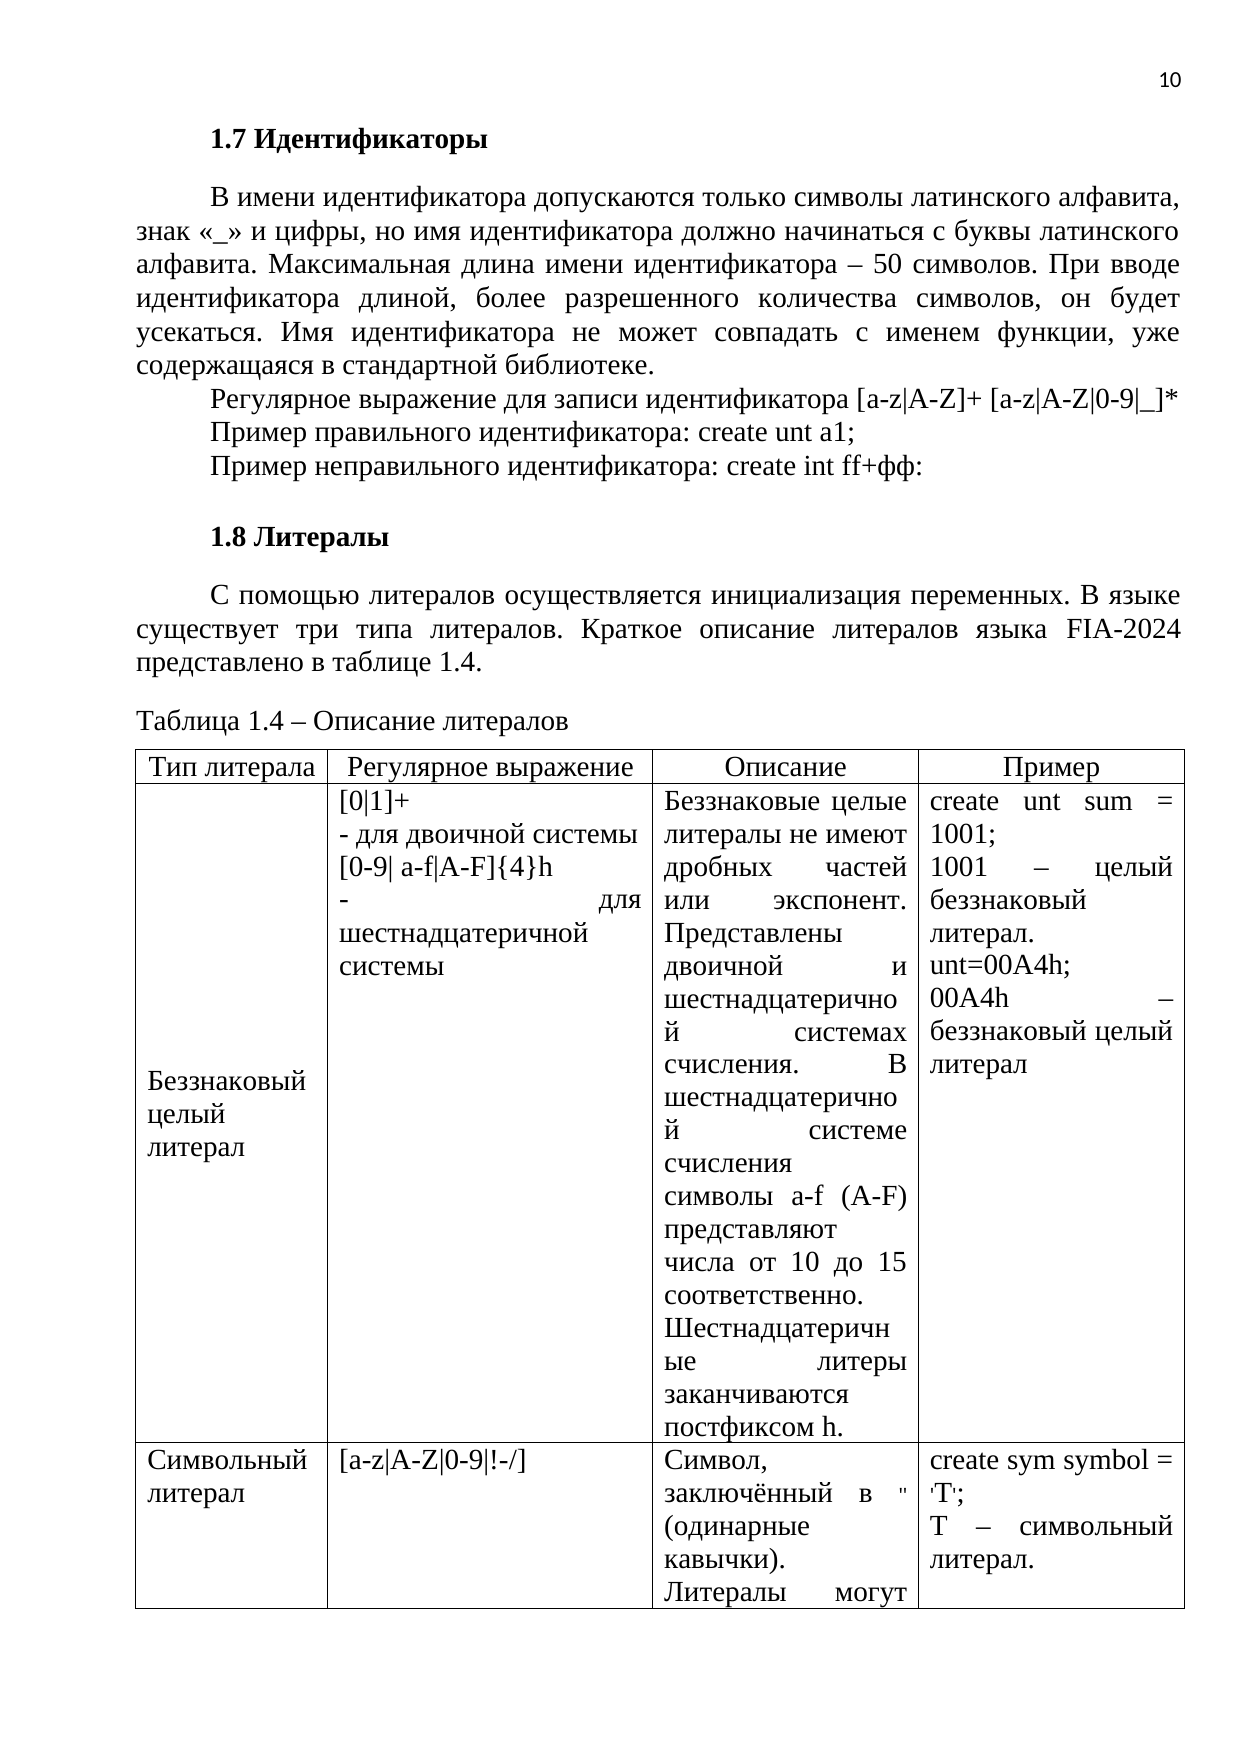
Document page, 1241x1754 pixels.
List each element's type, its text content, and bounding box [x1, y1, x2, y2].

text В имени идентификатора допускаются только символы латинского алфавита, знак «_» и цифры, но имя идентификатора должно начинаться с буквы латинского алфавита. Максимальная длина имени идентификатора – 50 символов. При вводе идентификатора длиной, более разрешенного количества символов, он будет усекаться. Имя идентификатора не может совпадать с именем функции, уже содержащаяся в стандартной библиотеке. [136, 179, 1181, 381]
subtitle Идентификаторы [136, 121, 1181, 154]
text С помощью литералов осуществляется инициализация переменных. В языке существует три типа литералов. Краткое описание литералов языка FIA-2024 представлено в таблице 1.4. [136, 577, 1181, 678]
text Пример правильного идентификатора: create unt a1; [136, 414, 1181, 448]
text Пример неправильного идентификатора: create int ff+фф: [136, 448, 1181, 481]
table_cell Беззнаковый целый литерал [136, 784, 327, 1442]
table_cell create unt sum = 1001; 1001 – целый беззнаковый литерал. unt=00A4h; 00A4h – беззнаковый целый литерал [919, 784, 1184, 1442]
table_cell Символьный литерал [136, 1443, 327, 1608]
text Таблица 1.4 – Описание литералов [136, 703, 1181, 737]
table_cell [0|1]+ - для двоичной системы [0-9| a-f|A-F]{4}h - для шестнадцатеричной системы [328, 784, 652, 1442]
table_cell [919, 1443, 1184, 1608]
text Регулярное выражение для записи идентификатора [a-z|A-Z]+ [a-z|A-Z|0-9|_]* [136, 381, 1181, 414]
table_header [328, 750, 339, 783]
subtitle Литералы [136, 519, 1181, 552]
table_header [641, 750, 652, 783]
table_cell [a-z|A-Z|0-9|!-/] [328, 1443, 652, 1608]
